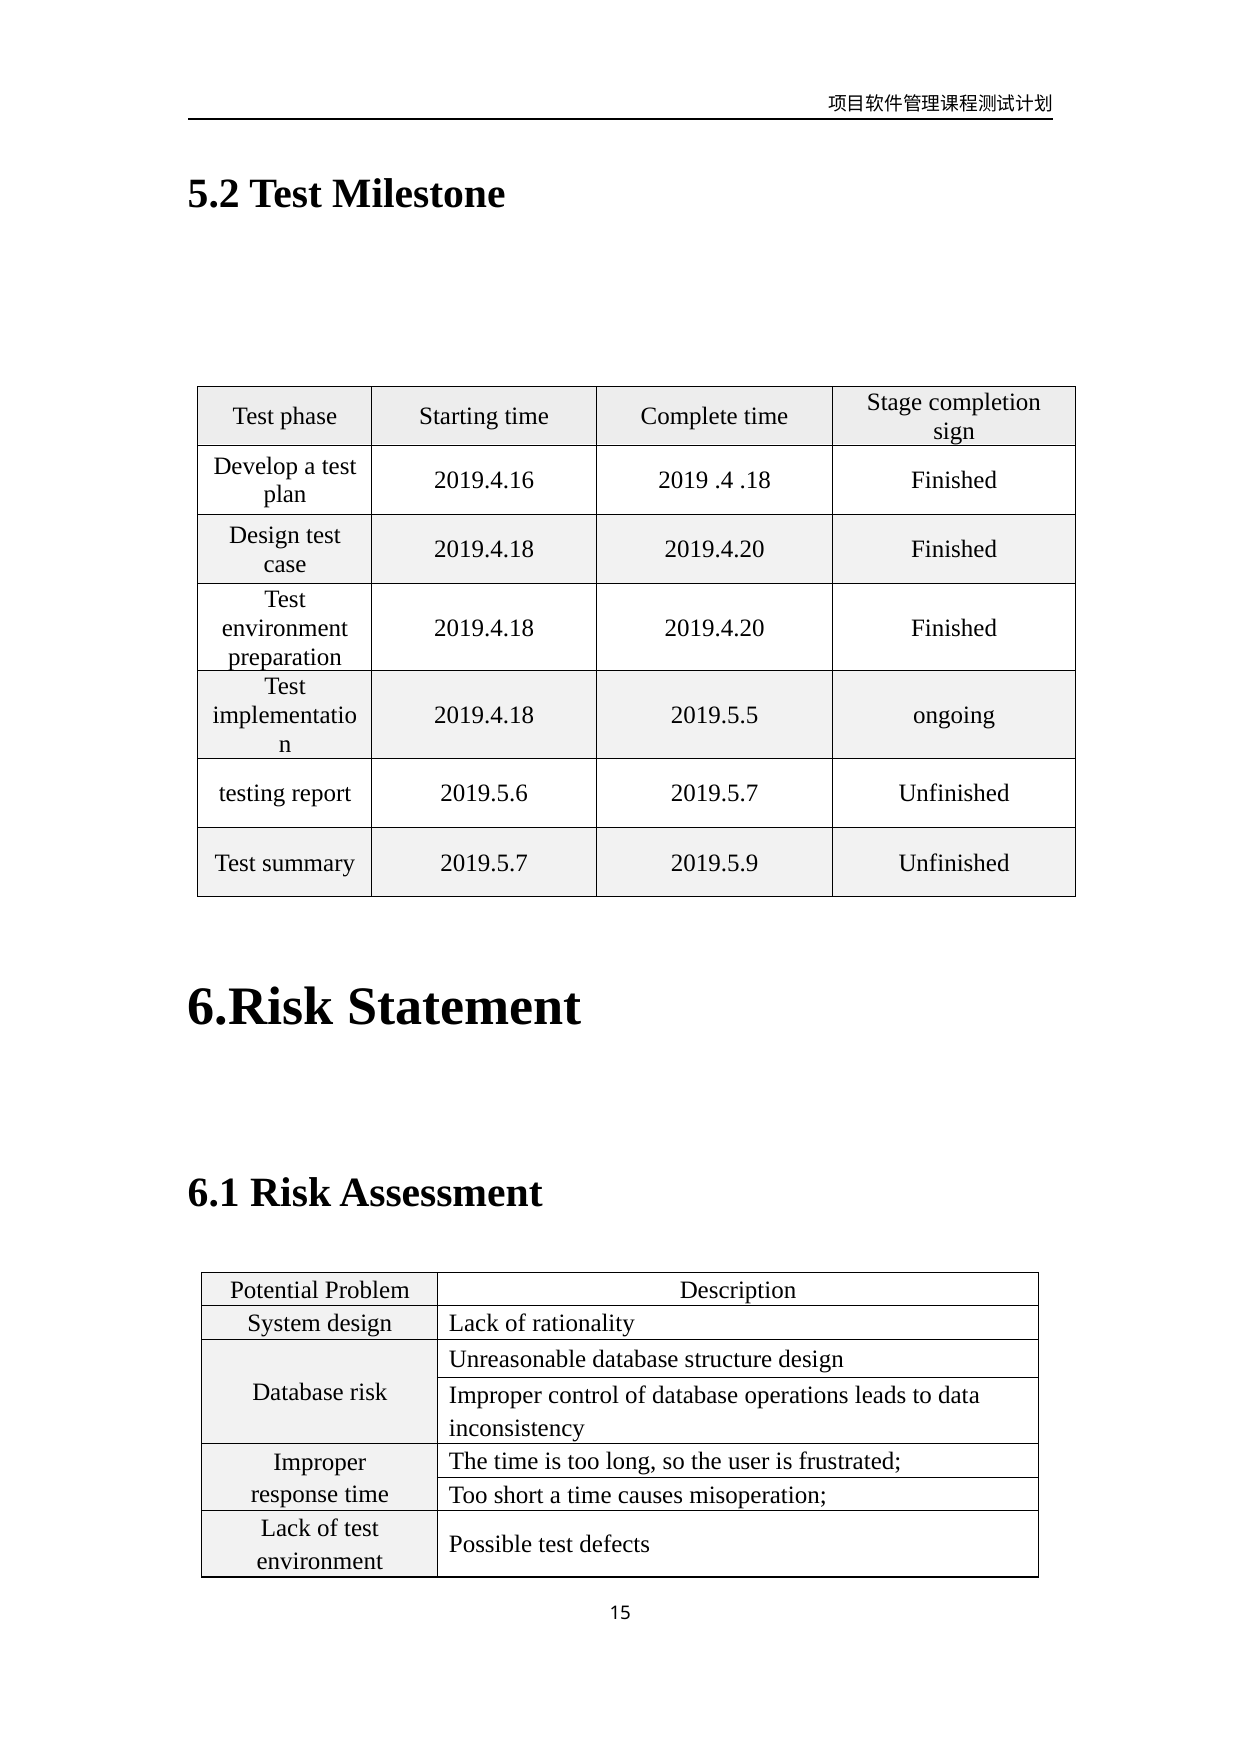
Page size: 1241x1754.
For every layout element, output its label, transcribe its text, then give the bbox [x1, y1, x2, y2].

table_header Test phase [198, 387, 371, 444]
table_cell Test environment preparation [198, 584, 371, 670]
table_header Starting time [372, 387, 596, 444]
table_cell Lack of rationality [438, 1306, 1038, 1339]
table_cell Develop a test plan [198, 446, 371, 514]
table_cell 2019.5.7 [597, 759, 832, 827]
table_cell Unreasonable database structure design [438, 1340, 1038, 1377]
table_cell Unfinished [833, 759, 1075, 827]
table_cell Unfinished [833, 828, 1075, 896]
table_cell Finished [833, 446, 1075, 514]
table_cell 2019.4.18 [372, 671, 596, 758]
subtitle 6.Risk Statement [187, 972, 1053, 1037]
table_cell testing report [198, 759, 371, 827]
table_header Potential Problem [202, 1273, 437, 1305]
table_cell 2019.4.20 [597, 515, 832, 583]
table_header Complete time [597, 387, 832, 444]
table_cell 2019.5.6 [372, 759, 596, 827]
table_cell Too short a time causes misoperation; [438, 1478, 1038, 1510]
table_header Stage completion sign [833, 387, 1075, 444]
table_cell 2019.4.18 [372, 584, 596, 670]
table_cell Possible test defects [438, 1511, 1038, 1576]
table_cell Database risk [202, 1340, 437, 1443]
table_cell 2019.5.5 [597, 671, 832, 758]
table_cell ongoing [833, 671, 1075, 758]
table_cell 2019.5.7 [372, 828, 596, 896]
subtitle 6.1 Risk Assessment [187, 1159, 1053, 1224]
table_cell 2019.4.20 [597, 584, 832, 670]
table_cell Design test case [198, 515, 371, 583]
table_cell Test summary [198, 828, 371, 896]
subtitle 5.2 Test Milestone [187, 160, 1053, 225]
table_cell 2019.4.18 [372, 515, 596, 583]
table_cell Improper response time [202, 1444, 437, 1510]
table_cell Finished [833, 584, 1075, 670]
table_cell 2019.4.16 [372, 446, 596, 514]
table_cell The time is too long, so the user is frustrated; [438, 1444, 1038, 1477]
table_cell Finished [833, 515, 1075, 583]
table_cell Improper control of database operations leads to data inconsistency [438, 1378, 1038, 1443]
table_header Description [438, 1273, 1038, 1305]
table_cell 2019 .4 .18 [597, 446, 832, 514]
table_cell System design [202, 1306, 437, 1339]
table_cell Lack of test environment [202, 1511, 437, 1576]
table_cell 2019.5.9 [597, 828, 832, 896]
table_cell Test implementation [198, 671, 371, 758]
